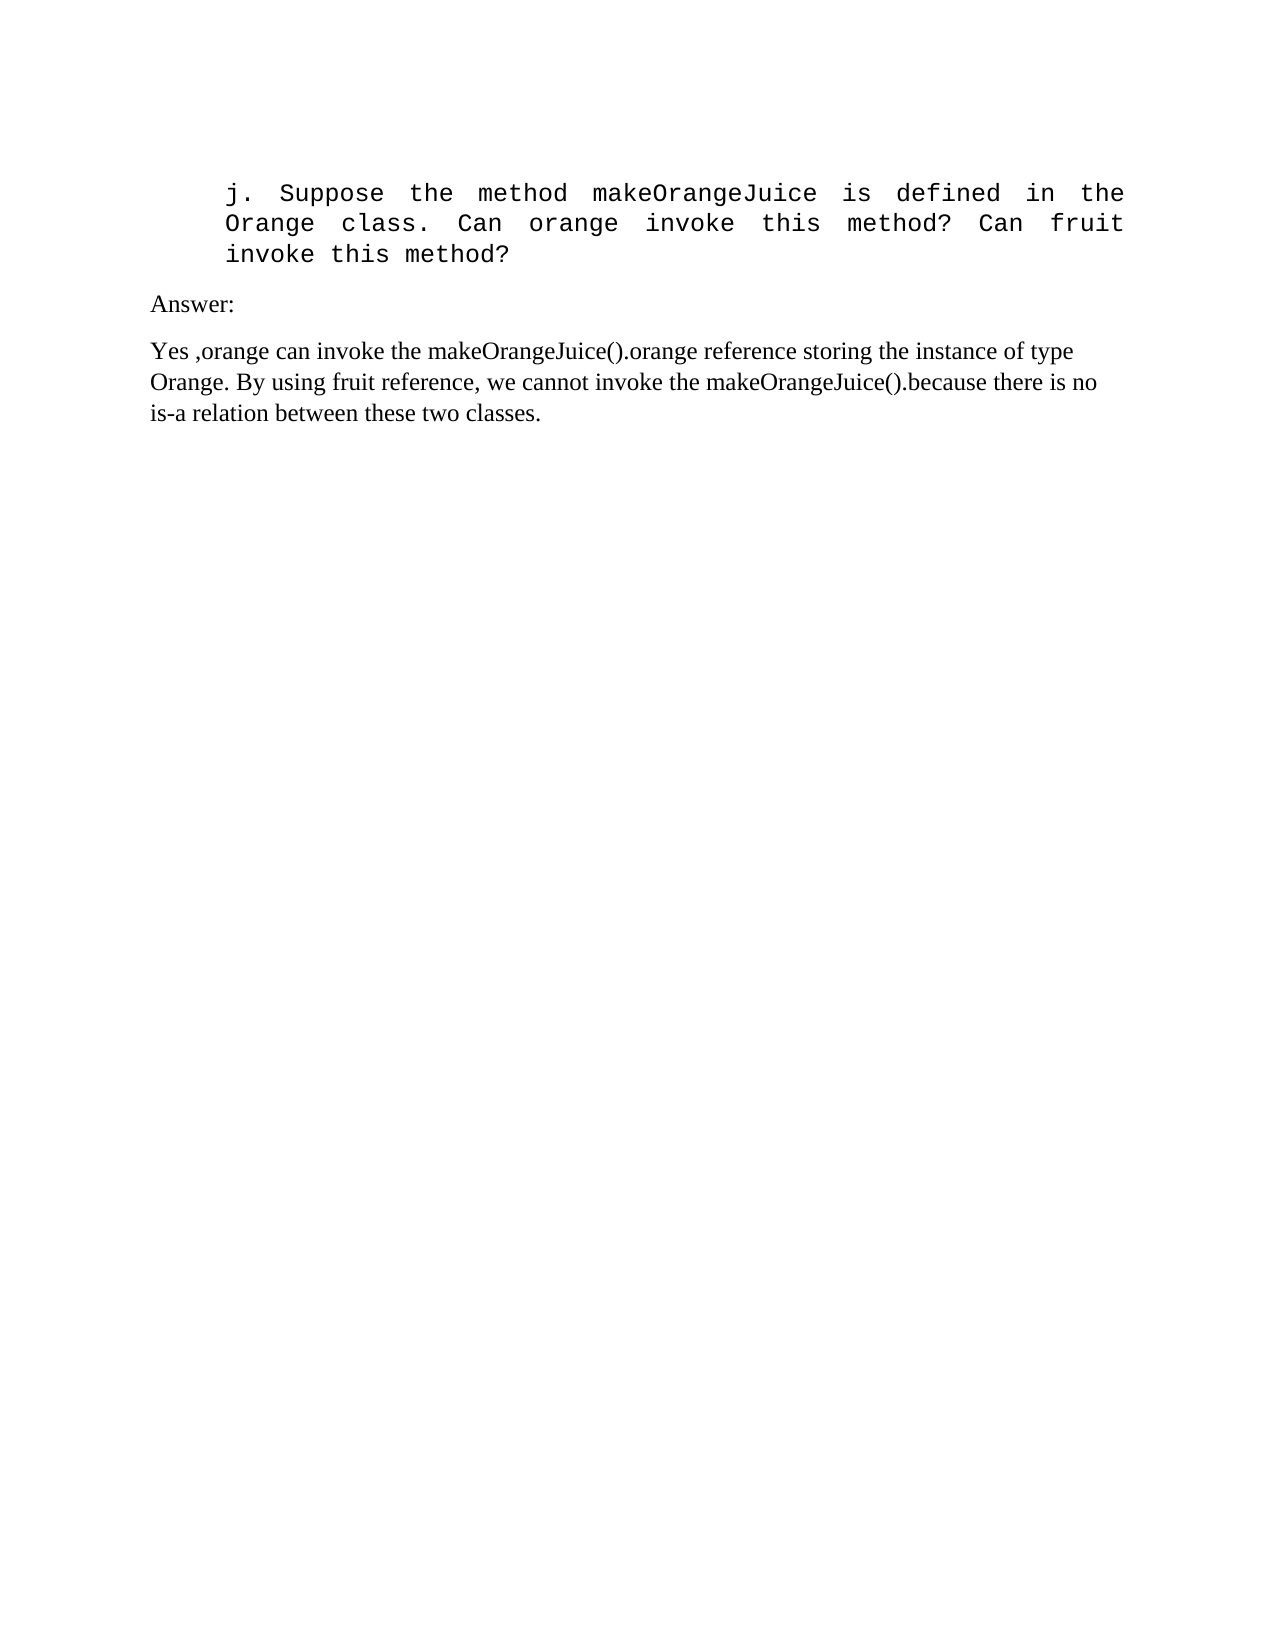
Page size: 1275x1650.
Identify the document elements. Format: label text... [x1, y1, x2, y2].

list j. Suppose the method makeOrangeJuice is defined in the Orange class. Can orange invoke this method? Can fruit invoke this method? [225, 181, 1125, 270]
text Yes ,orange can invoke the makeOrangeJuice().orange reference storing the instance of type Orange. By using fruit reference, we cannot invoke the makeOrangeJuice().because there is no is-a relation between these two classes. [150, 336, 1125, 429]
text Answer: [150, 289, 1125, 317]
